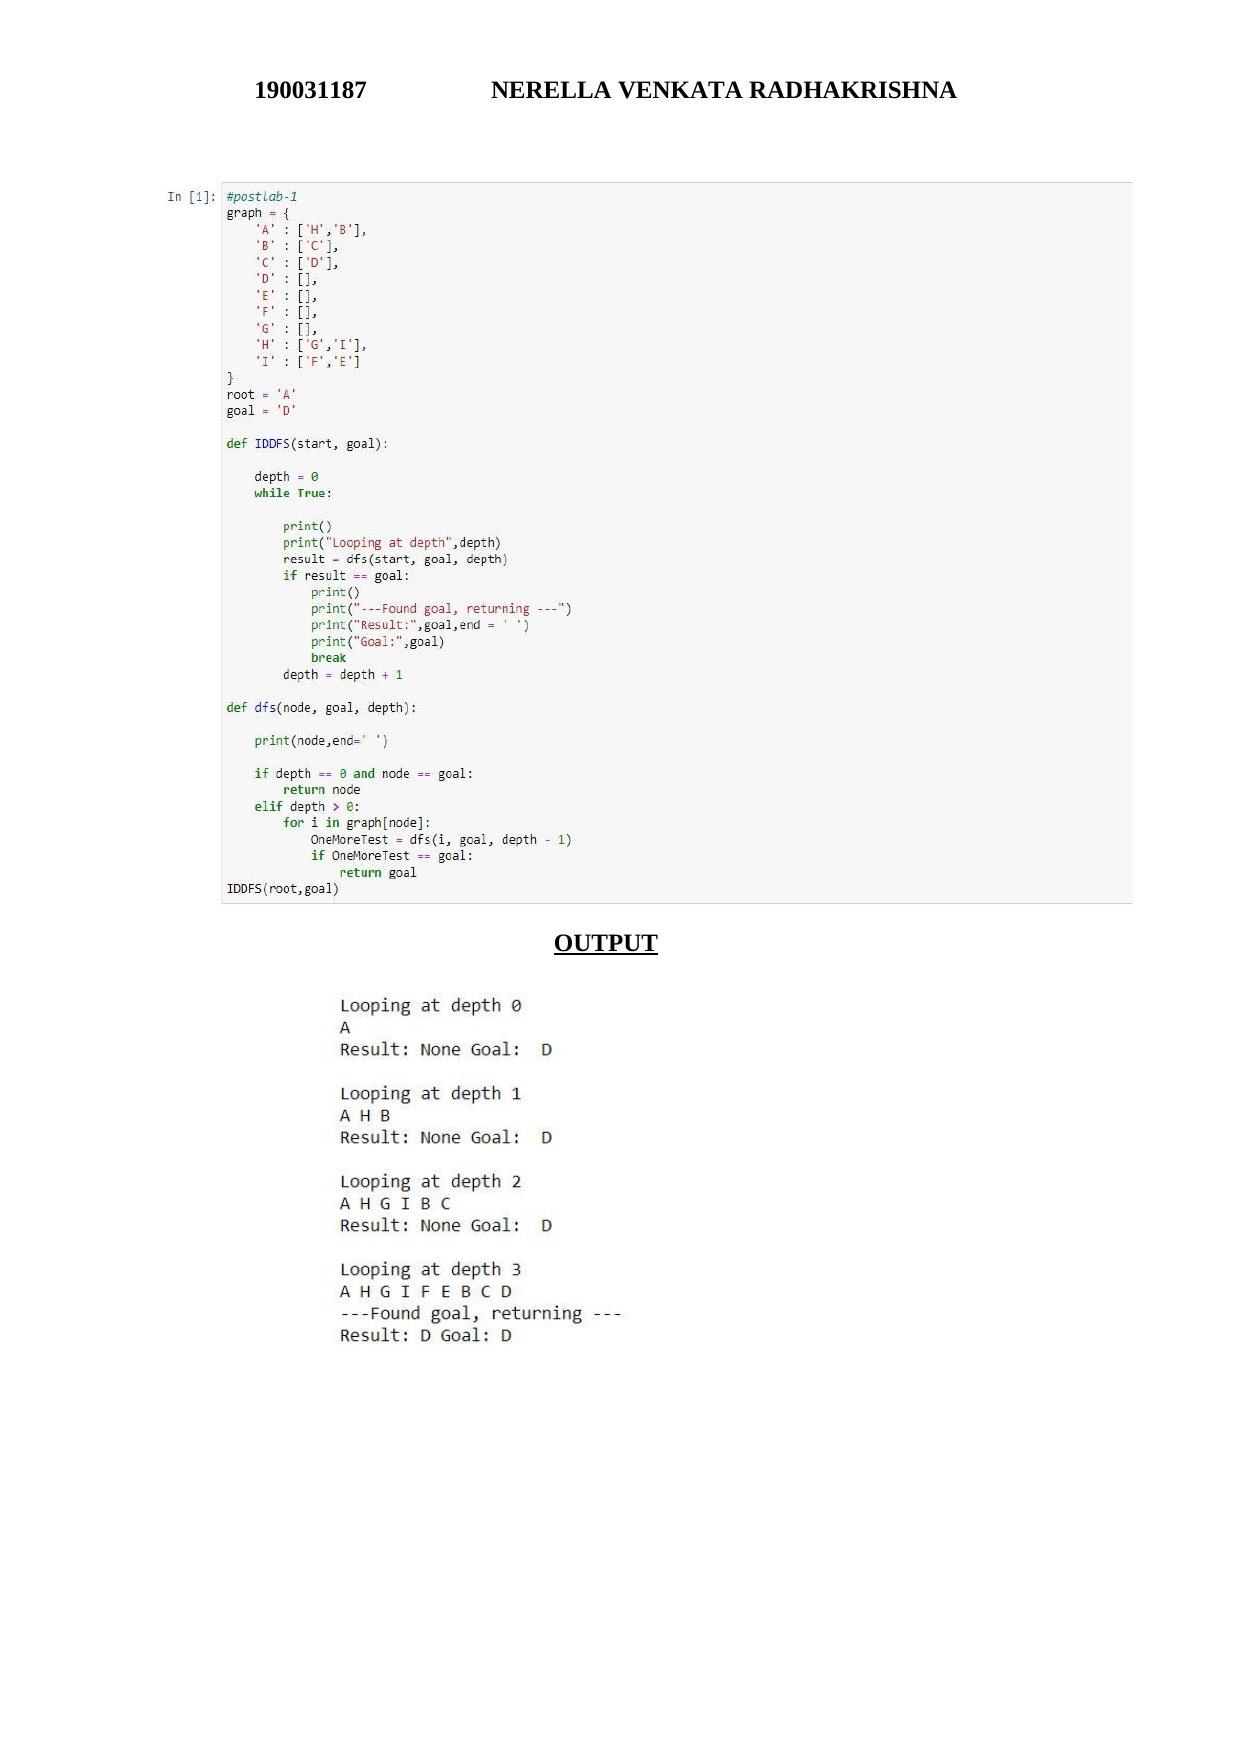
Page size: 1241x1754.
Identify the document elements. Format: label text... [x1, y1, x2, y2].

text OUTPUT [150, 928, 1062, 957]
picture [322, 976, 899, 1348]
picture [150, 179, 1133, 910]
